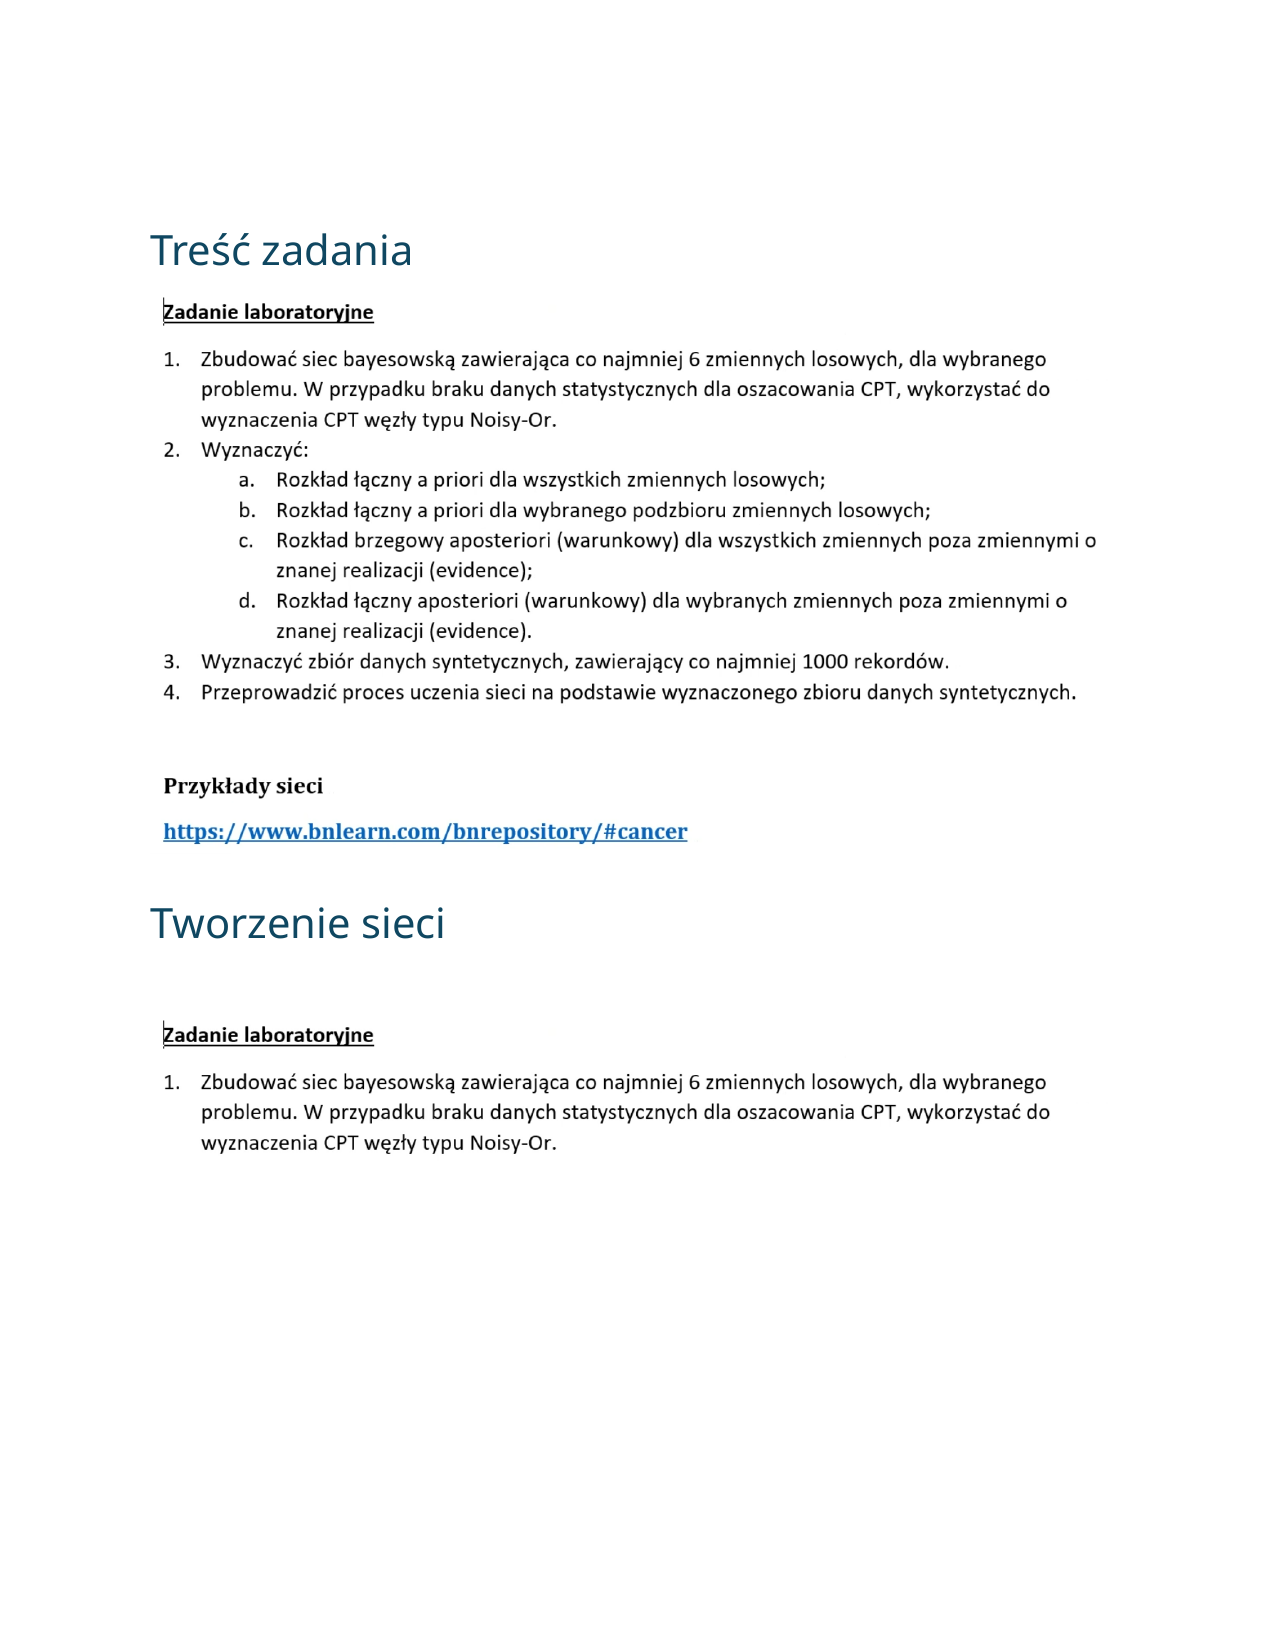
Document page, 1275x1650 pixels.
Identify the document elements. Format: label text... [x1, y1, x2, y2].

subtitle Tworzenie sieci [150, 893, 1125, 950]
picture [150, 290, 1125, 854]
picture [150, 1013, 1125, 1161]
subtitle Treść zadania [150, 221, 1125, 278]
